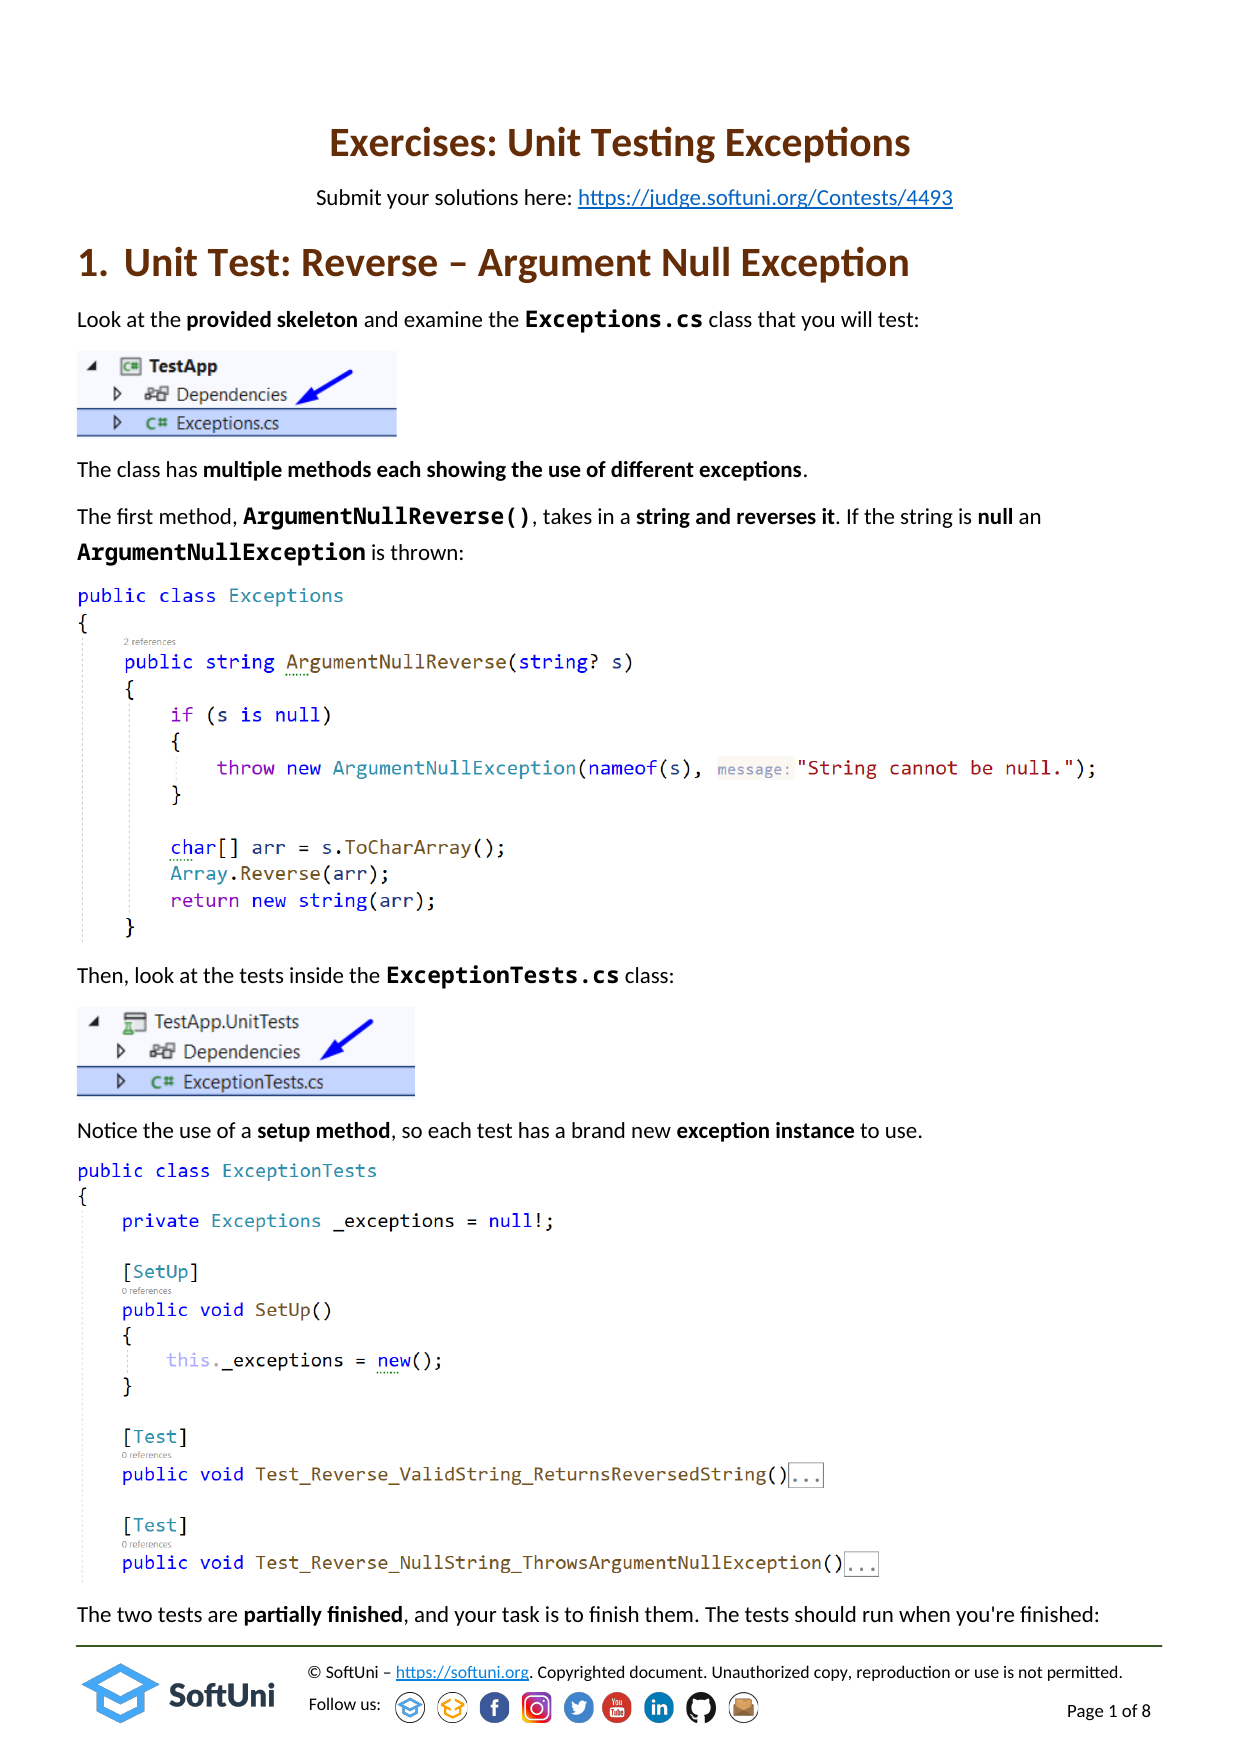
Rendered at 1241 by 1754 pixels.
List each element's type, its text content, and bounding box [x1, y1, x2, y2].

picture [395, 1692, 425, 1723]
picture [522, 1692, 552, 1723]
text Submit your solutions here: https://judge.softuni.org/Contests/4493 [77, 183, 1192, 211]
picture [479, 1692, 510, 1723]
text The class has multiple methods each showing the use of different exceptions. [77, 455, 1163, 483]
picture [75, 1658, 281, 1729]
text The first method, ArgumentNullReverse(), takes in a string and reverses it. If the string is null an ArgumentNullException is thrown: [77, 500, 1163, 567]
text Notice the use of a setup method, so each test has a brand new exception instance to use. [77, 1116, 1163, 1144]
picture [644, 1714, 653, 1723]
picture [644, 1692, 653, 1701]
picture [76, 584, 1103, 943]
subtitle Unit Test: Reverse – Argument Null Exception [77, 236, 1163, 287]
picture [76, 351, 397, 439]
picture [665, 1692, 674, 1701]
picture [686, 1692, 716, 1723]
picture [76, 1161, 888, 1584]
picture [564, 1692, 594, 1723]
subtitle Exercises: Unit Testing Exceptions [77, 116, 1163, 167]
text Then, look at the tests inside the ExceptionTests.cs class: [77, 959, 1163, 991]
picture [728, 1692, 759, 1723]
text The two tests are partially finished, and your task is to finish them. The tests should run when you're finished: [77, 1600, 1163, 1628]
text Look at the provided skeleton and examine the Exceptions.cs class that you will test: [77, 303, 1163, 334]
picture [602, 1692, 632, 1723]
picture [437, 1692, 468, 1723]
picture [658, 1705, 667, 1714]
picture [665, 1714, 674, 1723]
picture [76, 1007, 415, 1100]
